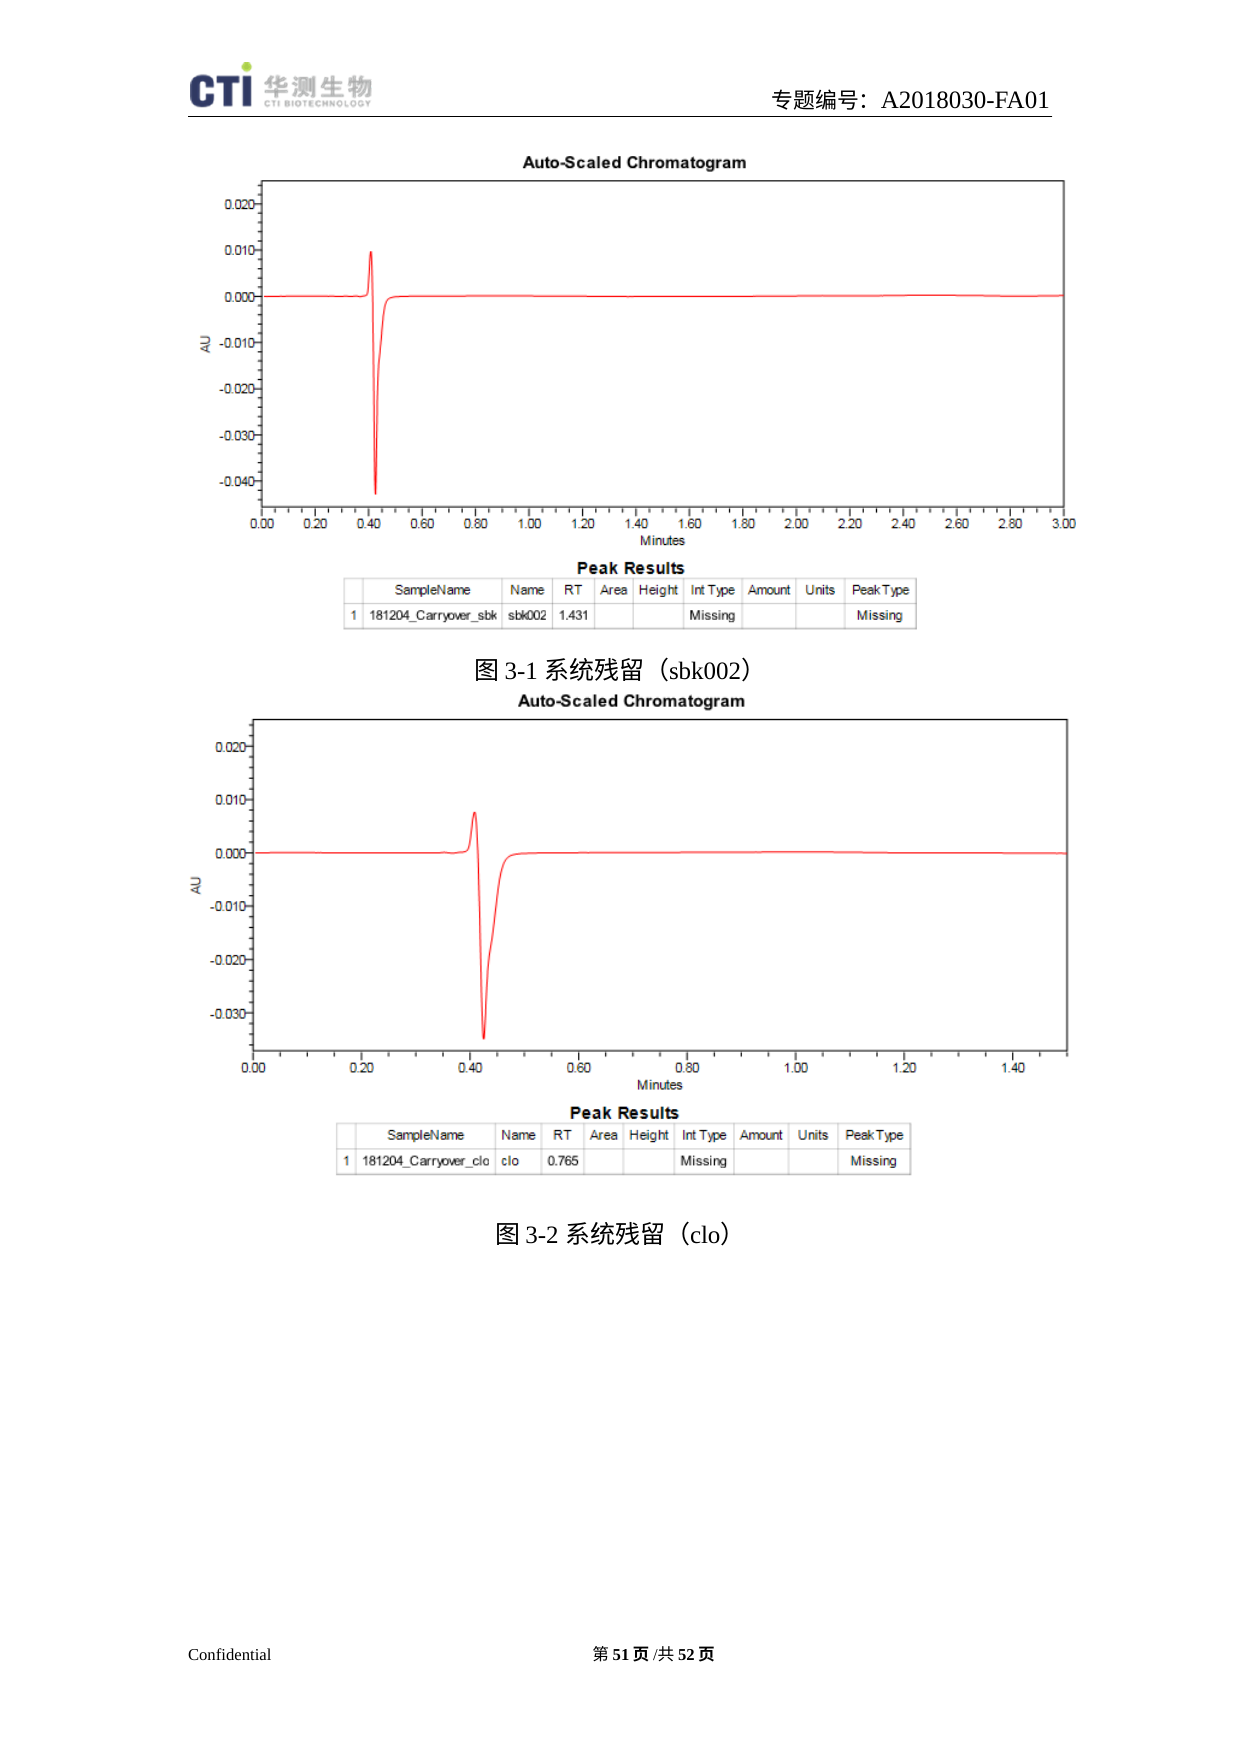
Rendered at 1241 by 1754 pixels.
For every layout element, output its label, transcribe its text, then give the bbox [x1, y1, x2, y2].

picture [190, 62, 372, 108]
text 图3-1 系统残留（sbk002） [188, 650, 1052, 686]
picture [187, 686, 1088, 1201]
picture [187, 149, 1088, 650]
text 图3-2 系统残留（clo） [188, 1215, 1052, 1251]
